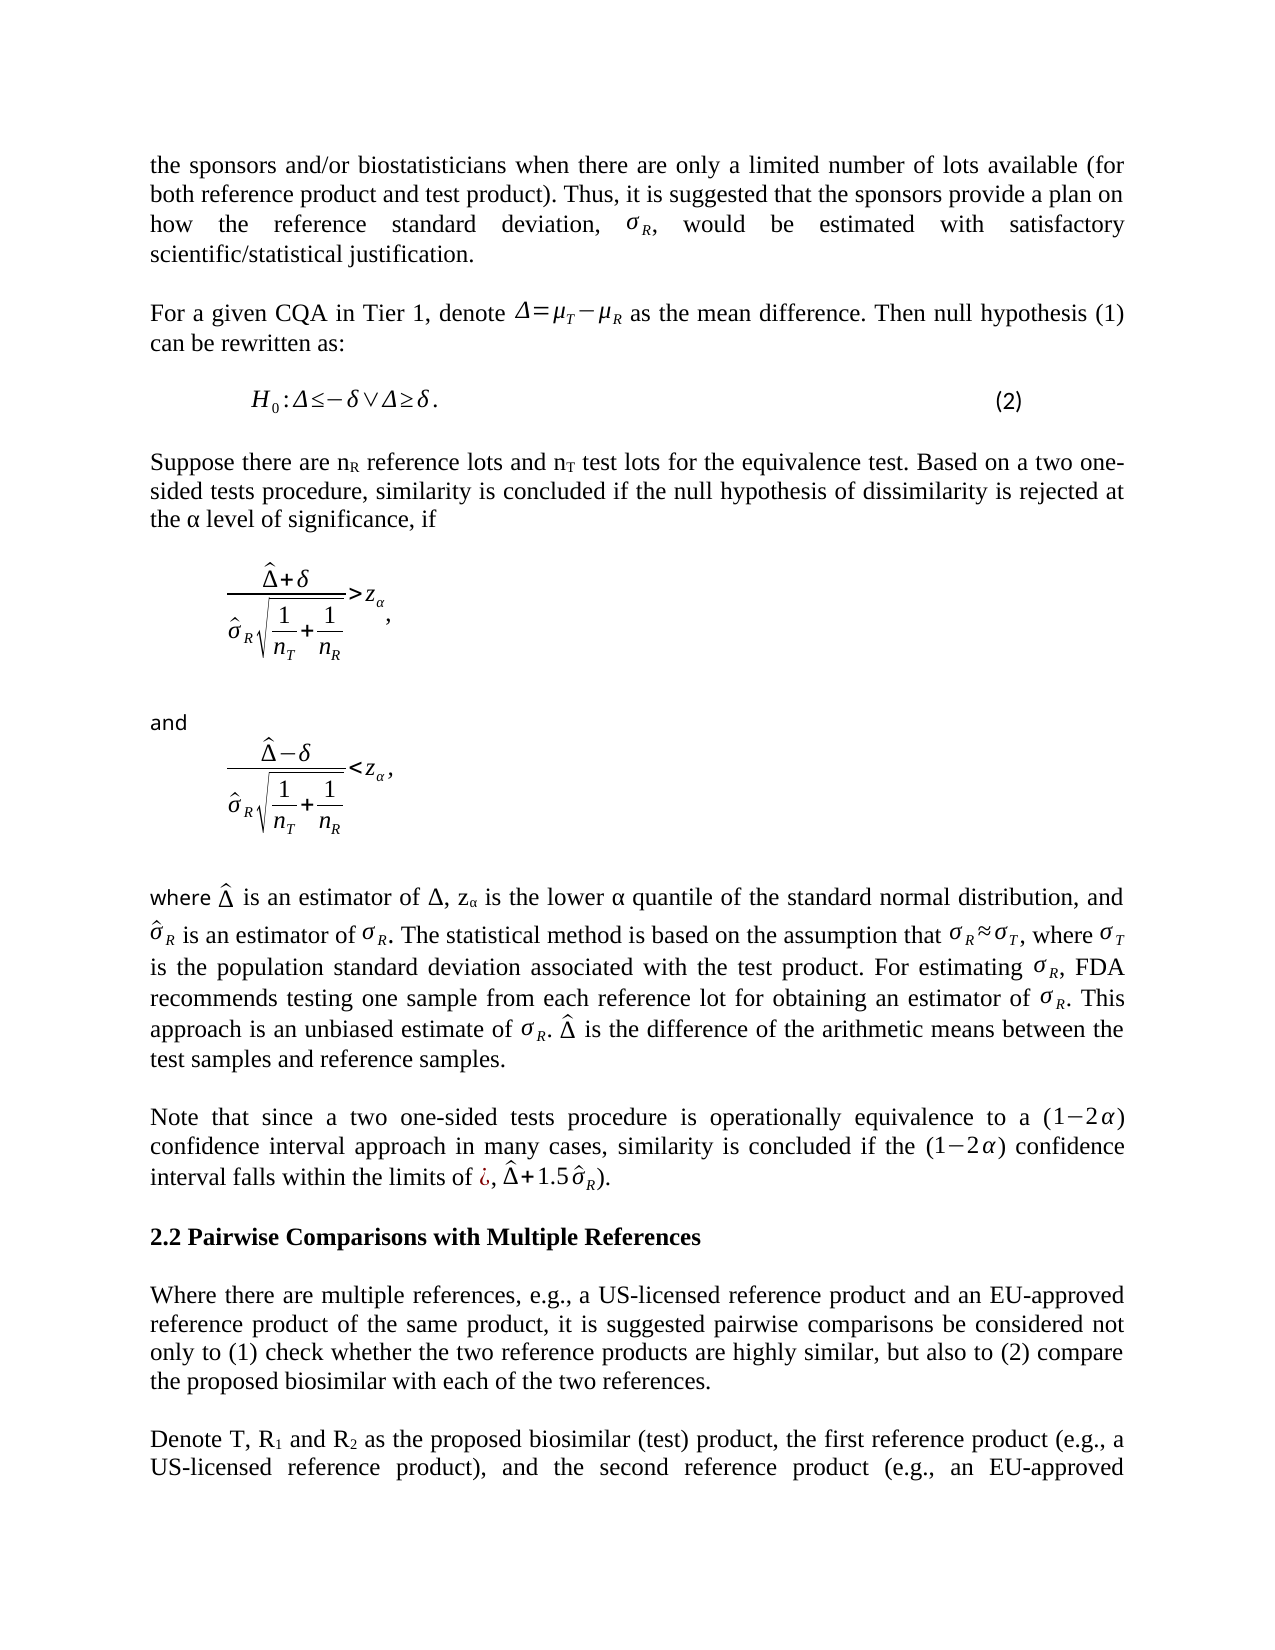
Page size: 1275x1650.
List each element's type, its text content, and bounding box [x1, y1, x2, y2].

text , [150, 562, 1125, 664]
text Note that since a two one-sided tests procedure is operationally equivalence to a () confidence interval approach in many cases, similarity is concluded if the () confidence interval falls within the limits of , ). [150, 1102, 1125, 1194]
text 2.2 Pairwise Comparisons with Multiple References [150, 1222, 1125, 1251]
text and [150, 708, 1125, 736]
text Suppose there are nR reference lots and nT test lots for the equivalence test. Based on a two one-sided tests procedure, similarity is concluded if the null hypothesis of dissimilarity is rejected at the α level of significance, if [150, 447, 1125, 533]
text (2) [150, 385, 1125, 417]
text where is an estimator of Δ, zα is the lower α quantile of the standard normal distribution, and is an estimator of . The statistical method is based on the assumption that , where is the population standard deviation associated with the test product. For estimating , FDA recommends testing one sample from each reference lot for obtaining an estimator of . This approach is an unbiased estimate of . is the difference of the arithmetic means between the test samples and reference samples. [150, 882, 1125, 1073]
text Where there are multiple references, e.g., a US-licensed reference product and an EU-approved reference product of the same product, it is suggested pairwise comparisons be considered not only to (1) check whether the two reference products are highly similar, but also to (2) compare the proposed biosimilar with each of the two references. [150, 1280, 1125, 1395]
text For a given CQA in Tier 1, denote as the mean difference. Then null hypothesis (1) can be rewritten as: [150, 296, 1125, 356]
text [150, 1424, 1125, 1481]
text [150, 150, 1125, 268]
